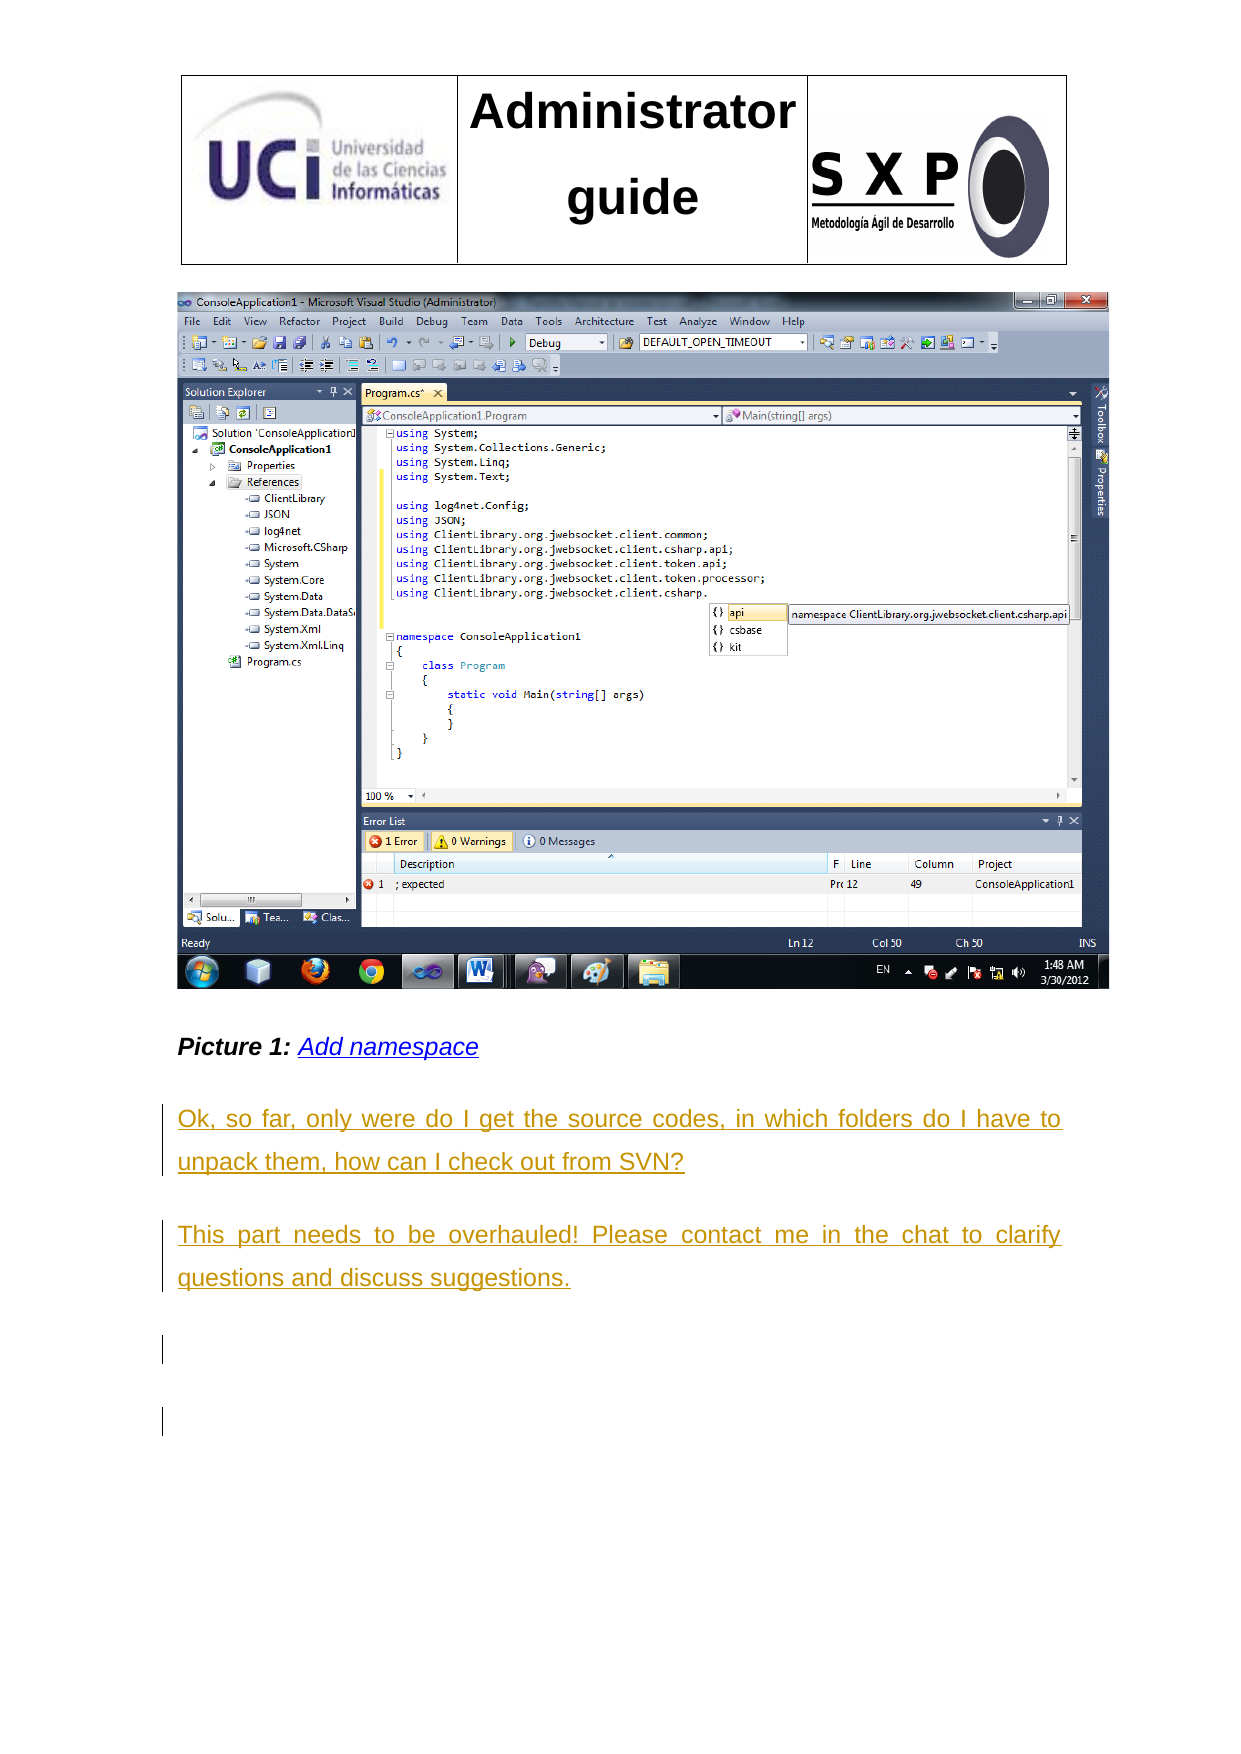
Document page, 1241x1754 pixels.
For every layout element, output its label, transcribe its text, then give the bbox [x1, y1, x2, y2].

picture [186, 81, 456, 221]
picture [811, 115, 1049, 258]
text Picture 1: Add namespace [177, 1032, 1063, 1061]
picture [177, 292, 1110, 989]
